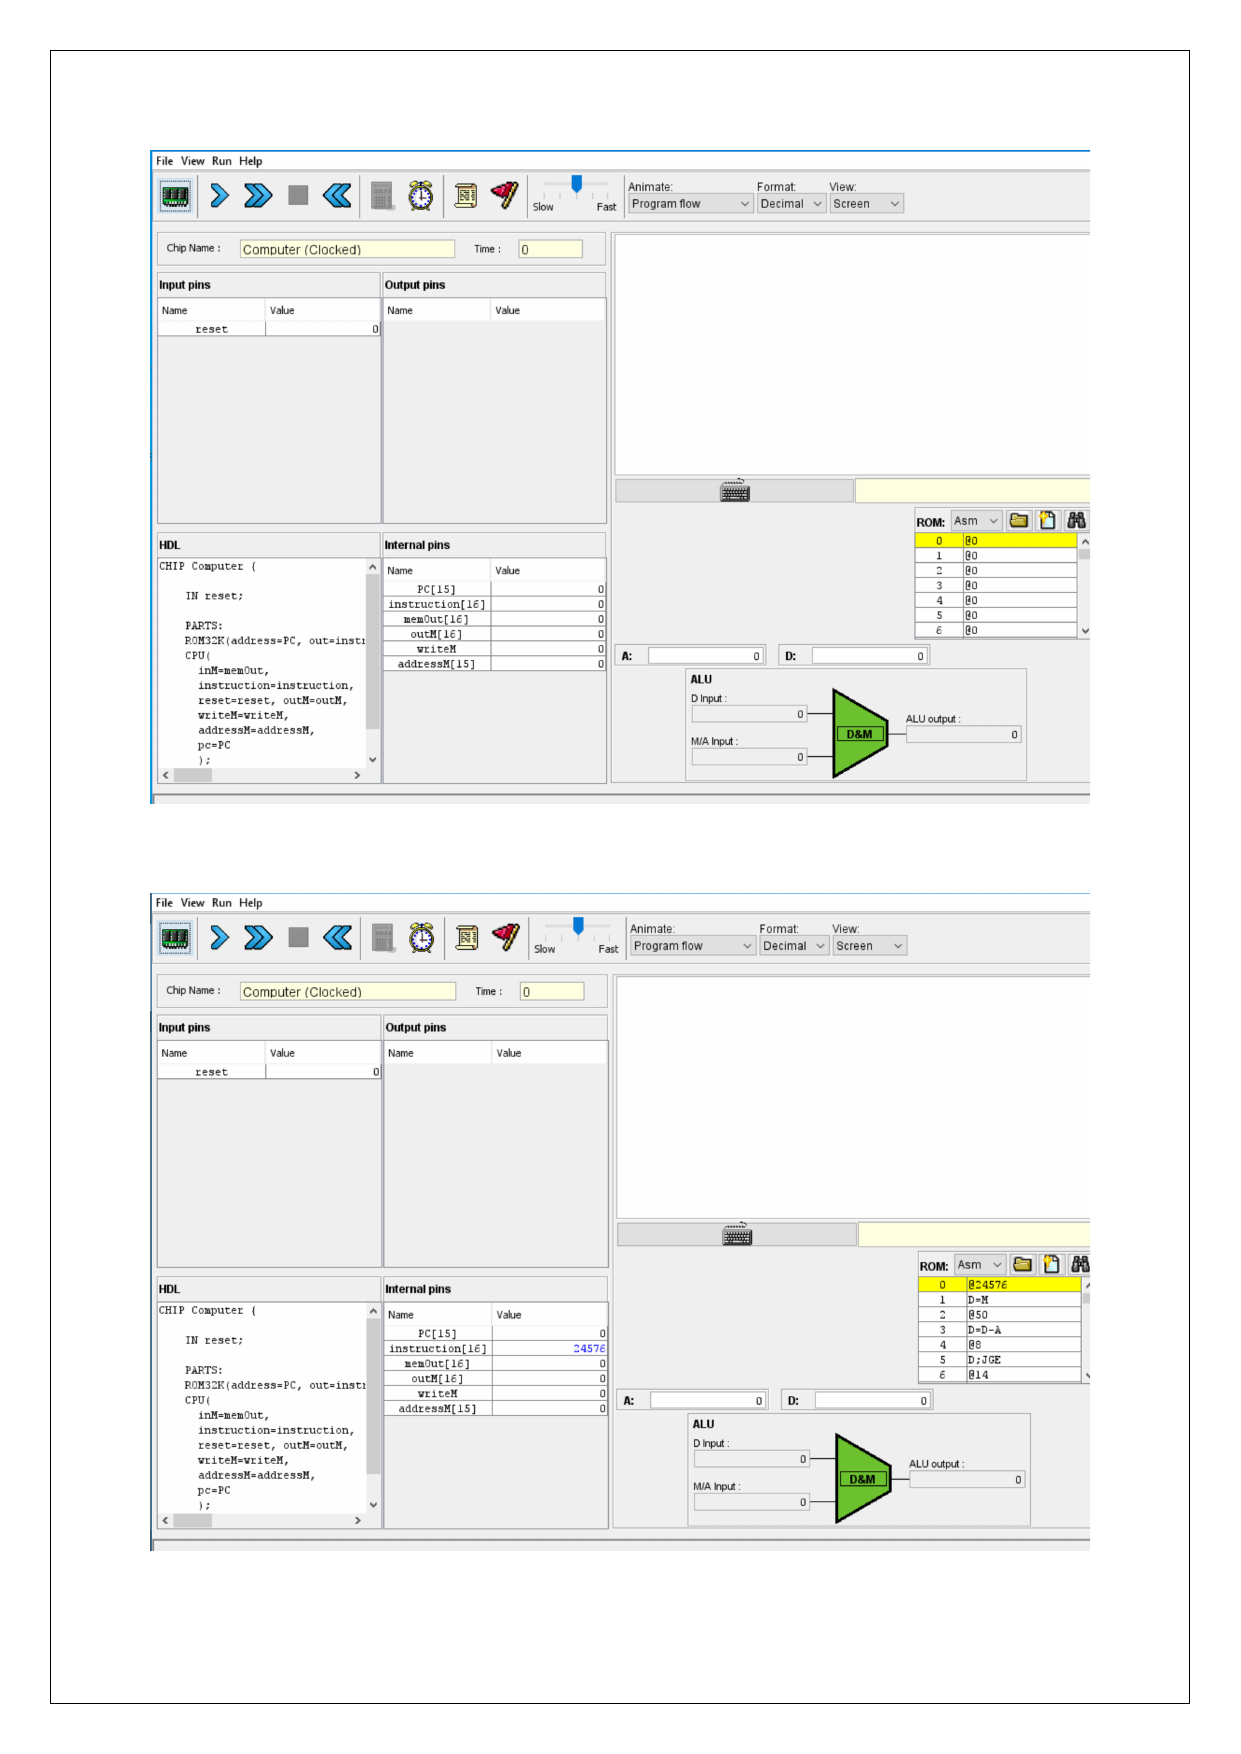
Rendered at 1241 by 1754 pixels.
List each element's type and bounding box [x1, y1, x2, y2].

picture [152, 150, 1091, 804]
picture [150, 893, 1091, 1551]
